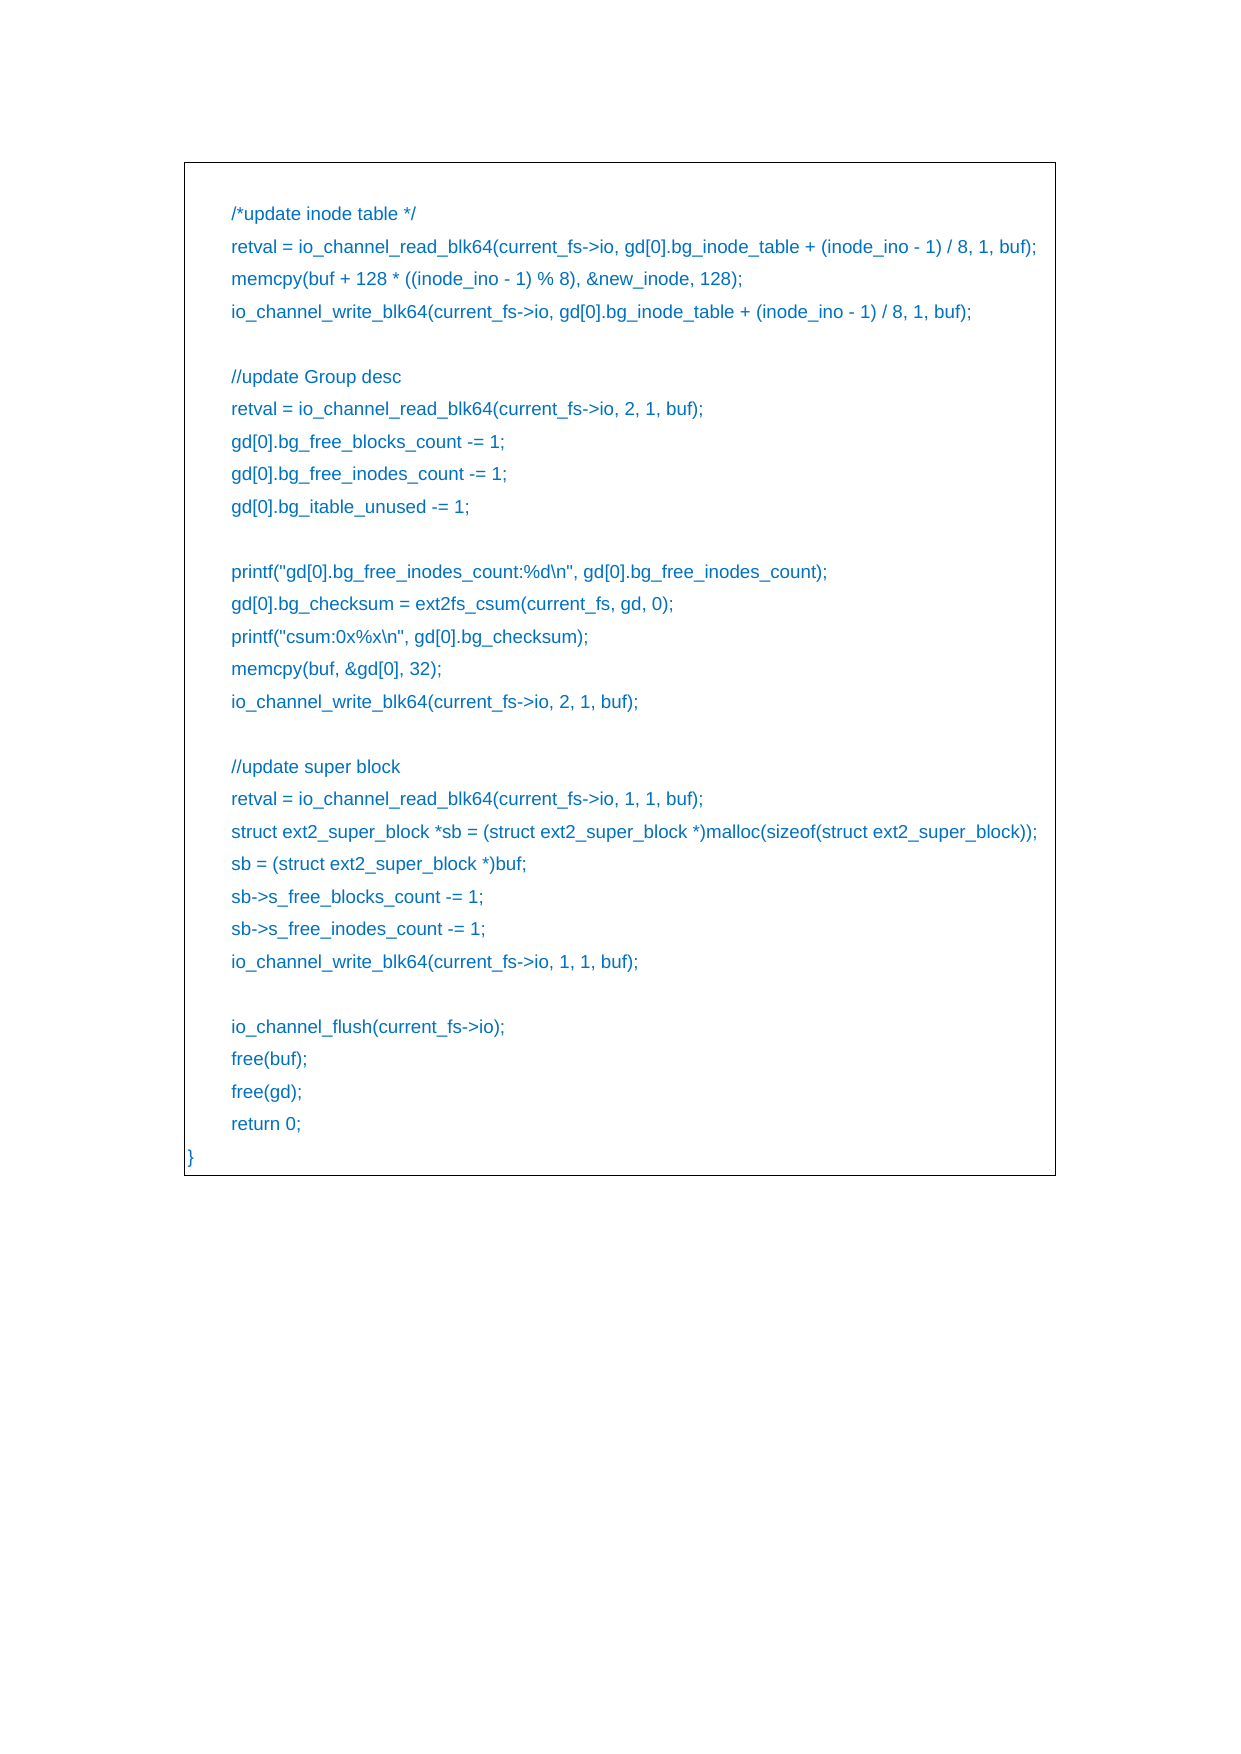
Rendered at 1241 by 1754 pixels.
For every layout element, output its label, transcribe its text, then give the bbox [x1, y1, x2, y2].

text struct ext2_super_block *sb = (struct ext2_super_block *)malloc(sizeof(struct ext2_super_block)); [187, 815, 1053, 848]
text retval = io_channel_read_blk64(current_fs->io, 2, 1, buf); [187, 393, 1053, 425]
text free(gd); [187, 1075, 1053, 1108]
text printf("gd[0].bg_free_inodes_count:%d\n", gd[0].bg_free_inodes_count); [187, 555, 1053, 588]
text printf("csum:0x%x\n", gd[0].bg_checksum); [187, 620, 1053, 653]
text gd[0].bg_itable_unused -= 1; [187, 490, 1053, 523]
text sb = (struct ext2_super_block *)buf; [187, 848, 1053, 880]
text //update super block [187, 750, 1053, 783]
text /*update inode table */ [187, 198, 1053, 230]
text gd[0].bg_checksum = ext2fs_csum(current_fs, gd, 0); [187, 588, 1053, 620]
text io_channel_write_blk64(current_fs->io, gd[0].bg_inode_table + (inode_ino - 1) / 8, 1, buf); [187, 295, 1053, 328]
text return 0; [187, 1108, 1053, 1137]
text retval = io_channel_read_blk64(current_fs->io, gd[0].bg_inode_table + (inode_ino - 1) / 8, 1, buf); [187, 230, 1053, 263]
text memcpy(buf, &gd[0], 32); [187, 653, 1053, 685]
text //update Group desc [187, 360, 1053, 393]
text io_channel_write_blk64(current_fs->io, 1, 1, buf); [187, 945, 1053, 978]
text memcpy(buf + 128 * ((inode_ino - 1) % 8), &new_inode, 128); [187, 263, 1053, 295]
text free(buf); [187, 1043, 1053, 1075]
text retval = io_channel_read_blk64(current_fs->io, 1, 1, buf); [187, 783, 1053, 815]
text gd[0].bg_free_inodes_count -= 1; [187, 458, 1053, 490]
text } [185, 1137, 1055, 1175]
text io_channel_write_blk64(current_fs->io, 2, 1, buf); [187, 685, 1053, 718]
text sb->s_free_inodes_count -= 1; [187, 913, 1053, 945]
text sb->s_free_blocks_count -= 1; [187, 880, 1053, 913]
text io_channel_flush(current_fs->io); [187, 1010, 1053, 1043]
text gd[0].bg_free_blocks_count -= 1; [187, 425, 1053, 458]
